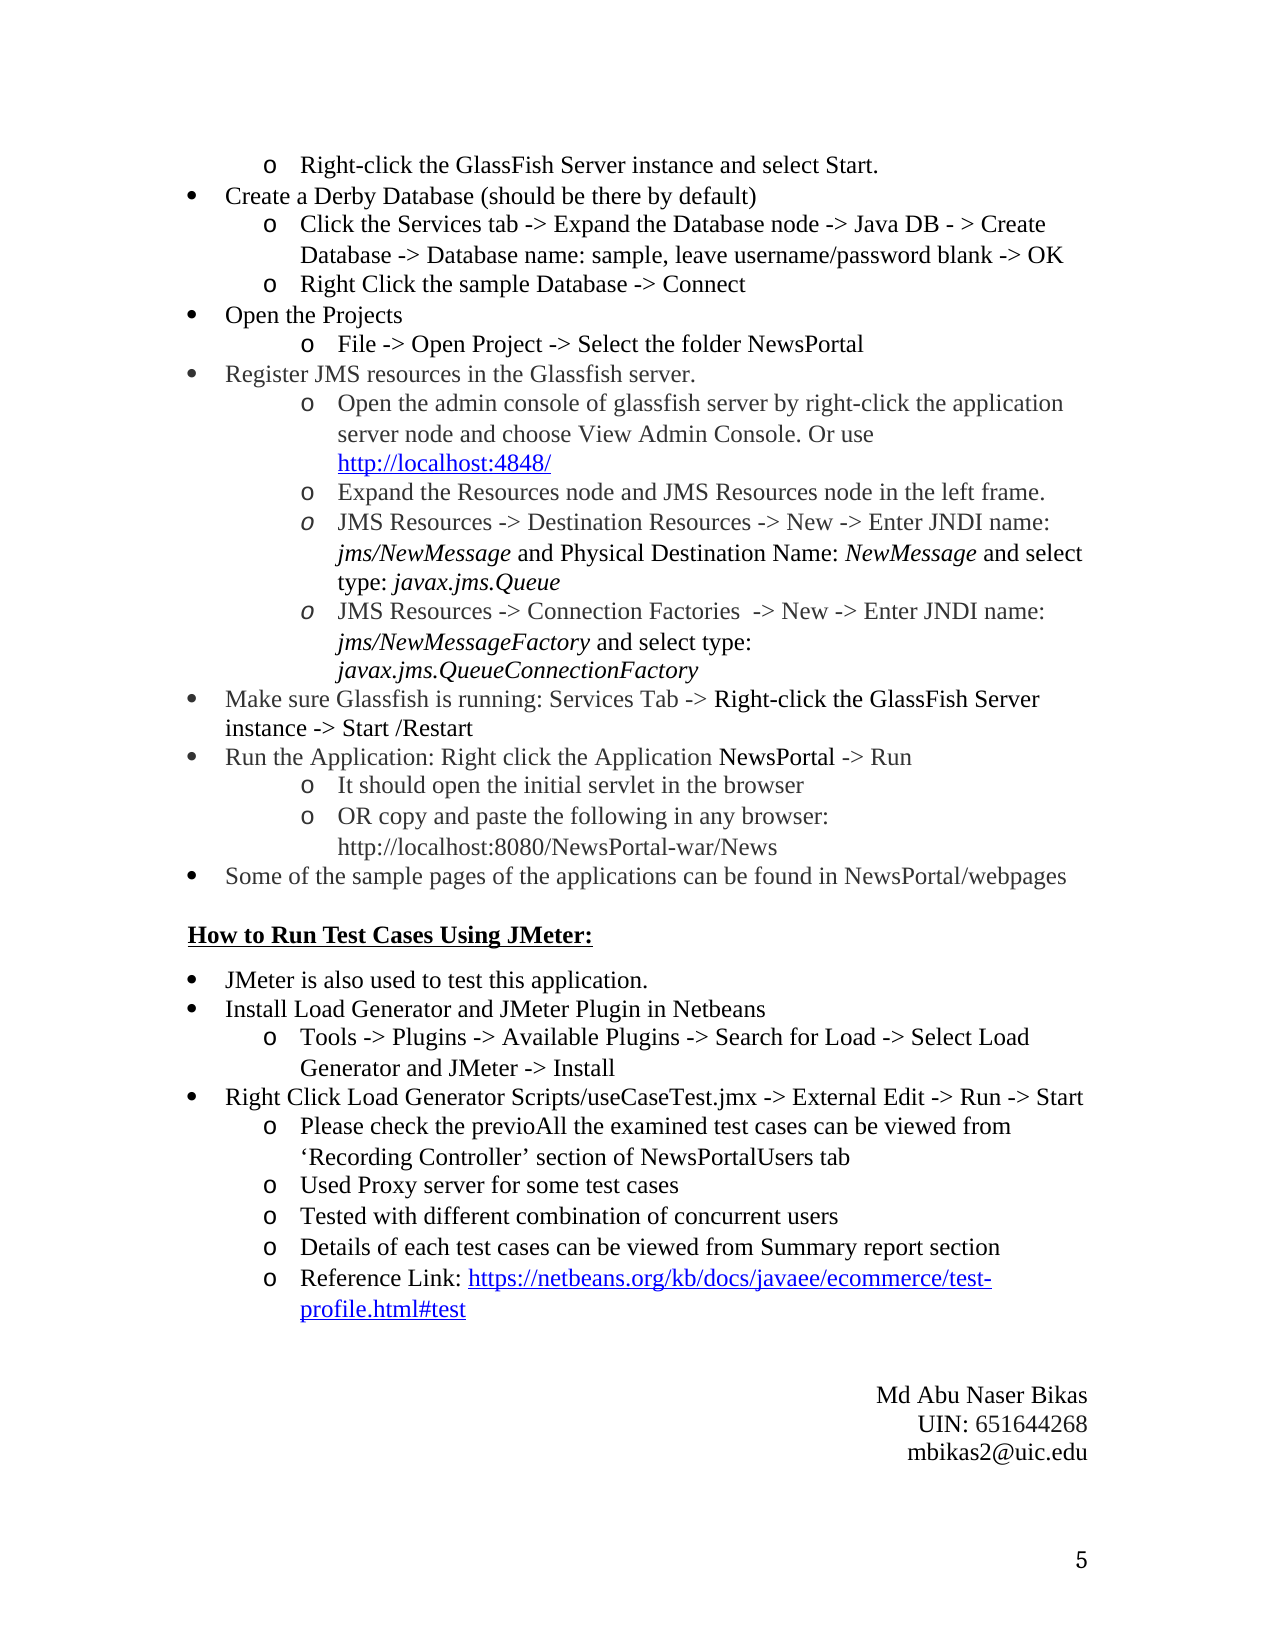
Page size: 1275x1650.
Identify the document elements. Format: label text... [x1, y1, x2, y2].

list Tested with different combination of concurrent users [262, 1201, 1087, 1232]
list Open the Projects [187, 300, 1087, 329]
list Reference Link: https://netbeans.org/kb/docs/javaee/ecommerce/test-profile.html#test [262, 1263, 1087, 1322]
list Open the admin console of glassfish server by right-click the application server node and choose View Admin Console. Or use http://localhost:4848/ [300, 388, 1087, 477]
list Used Proxy server for some test cases [262, 1170, 1087, 1201]
list Details of each test cases can be viewed from Summary report section [262, 1232, 1087, 1263]
list Please check the previoAll the examined test cases can be viewed from ‘Recording Controller’ section of NewsPortalUsers tab [262, 1111, 1087, 1170]
list Make sure Glassfish is running: Services Tab -> Right-click the GlassFish Server instance -> Start /Restart [187, 684, 1087, 742]
list Register JMS resources in the Glassfish server. [187, 359, 1087, 388]
list Click the Services tab -> Expand the Database node -> Java DB - > Create Database -> Database name: sample, leave username/password blank -> OK [262, 209, 1087, 269]
list File -> Open Project -> Select the folder NewsPortal [300, 329, 1087, 359]
list Create a Derby Database (should be there by default) [187, 181, 1087, 209]
list JMS Resources -> Destination Resources -> New -> Enter JNDI name: jms/NewMessage and Physical Destination Name: NewMessage and select type: javax.jms.Queue [300, 507, 1087, 596]
list Right Click Load Generator Scripts/useCaseTest.jmx -> External Edit -> Run -> Start [187, 1082, 1087, 1111]
text How to Run Test Cases Using JMeter: [187, 918, 1087, 949]
list Expand the Resources node and JMS Resources node in the left frame. [300, 477, 1087, 507]
list Tools -> Plugins -> Available Plugins -> Search for Load -> Select Load Generator and JMeter -> Install [262, 1022, 1087, 1082]
list Right Click the sample Database -> Connect [262, 269, 1087, 300]
list Some of the sample pages of the applications can be found in NewsPortal/webpages [187, 861, 1087, 889]
text UIN: 651644268 [187, 1409, 1087, 1437]
list Right-click the GlassFish Server instance and select Start. [262, 150, 1087, 181]
list JMeter is also used to test this application. [187, 965, 1087, 994]
list Run the Application: Right click the Application NewsPortal -> Run [187, 742, 1087, 770]
list OR copy and paste the following in any browser: http://localhost:8080/NewsPortal-war/News [300, 801, 1087, 861]
list Install Load Generator and JMeter Plugin in Netbeans [187, 994, 1087, 1022]
text Md Abu Naser Bikas [187, 1380, 1087, 1409]
list It should open the initial servlet in the browser [300, 770, 1087, 801]
text mbikas2@uic.edu [187, 1437, 1087, 1466]
list JMS Resources -> Connection Factories -> New -> Enter JNDI name: jms/NewMessageFactory and select type: javax.jms.QueueConnectionFactory [300, 596, 1087, 684]
